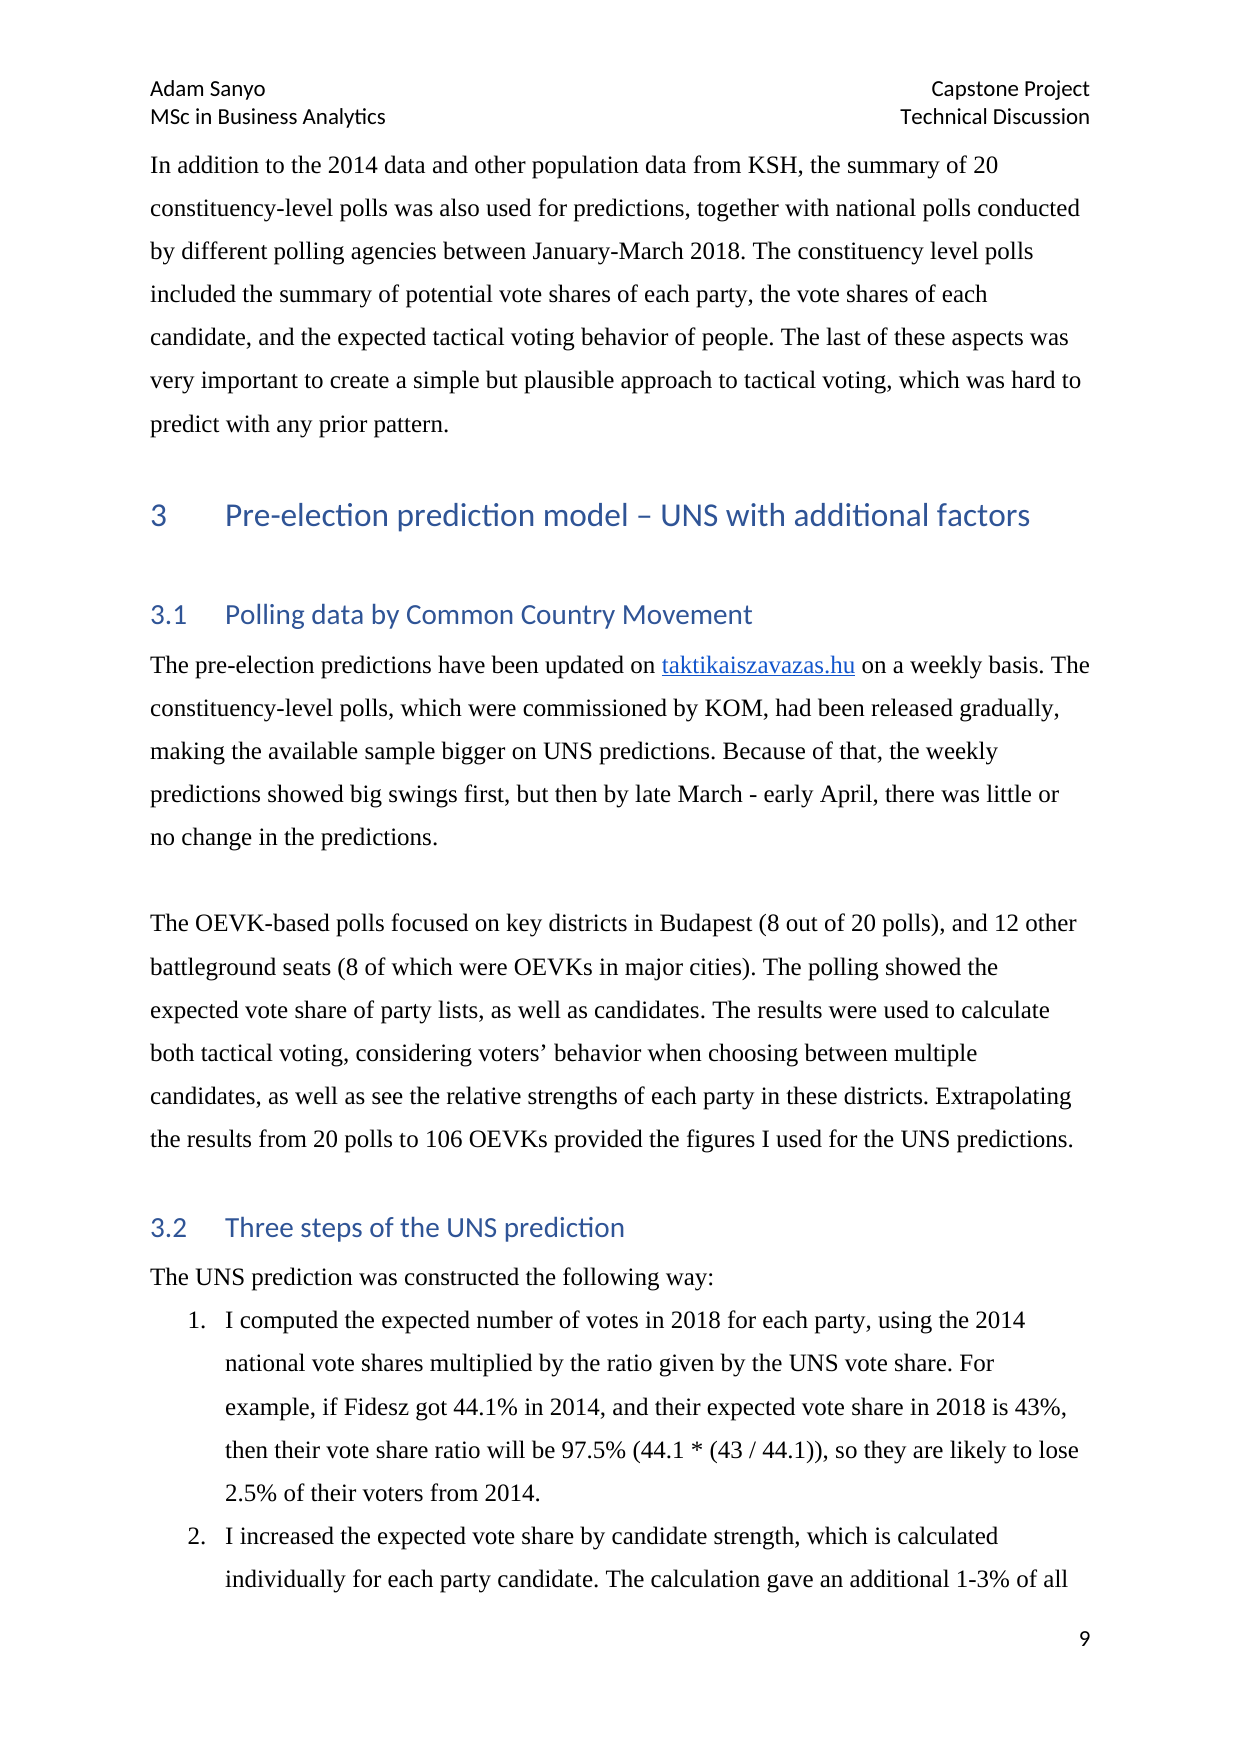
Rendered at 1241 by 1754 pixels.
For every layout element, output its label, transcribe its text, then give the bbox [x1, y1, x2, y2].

text The OEVK-based polls focused on key districts in Budapest (8 out of 20 polls), and 12 other battleground seats (8 of which were OEVKs in major cities). The polling showed the expected vote share of party lists, as well as candidates. The results were used to calculate both tactical voting, considering voters’ behavior when choosing between multiple candidates, as well as see the relative strengths of each party in these districts. Extrapolating the results from 20 polls to 106 OEVKs provided the figures I used for the UNS predictions. [150, 908, 1090, 1153]
text The pre-election predictions have been updated on taktikaiszavazas.hu on a weekly basis. The constituency-level polls, which were commissioned by KOM, had been released gradually, making the available sample bigger on UNS predictions. Because of that, the weekly predictions showed big swings first, but then by late March - early April, there was little or no change in the predictions. [150, 650, 1090, 851]
subtitle 3.2 Three steps of the UNS prediction [150, 1209, 1090, 1244]
subtitle 3.1 Polling data by Common Country Movement [150, 596, 1090, 632]
text The UNS prediction was constructed the following way: [150, 1262, 1090, 1291]
text In addition to the 2014 data and other population data from KSH, the summary of 20 constituency-level polls was also used for predictions, together with national polls conducted by different polling agencies between January-March 2018. The constituency level polls included the summary of potential vote shares of each party, the vote shares of each candidate, and the expected tactical voting behavior of people. The last of these aspects was very important to create a simple but plausible approach to tactical voting, which was hard to predict with any prior pattern. [150, 150, 1090, 437]
list I computed the expected number of votes in 2018 for each party, using the 2014 national vote shares multiplied by the ratio given by the UNS vote share. For example, if Fidesz got 44.1% in 2014, and their expected vote share in 2018 is 43%, then their vote share ratio will be 97.5% (44.1 * (43 / 44.1)), so they are likely to lose 2.5% of their voters from 2014. [187, 1305, 1090, 1507]
subtitle 3 Pre-election prediction model – UNS with additional factors [150, 493, 1090, 534]
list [187, 1521, 1090, 1593]
